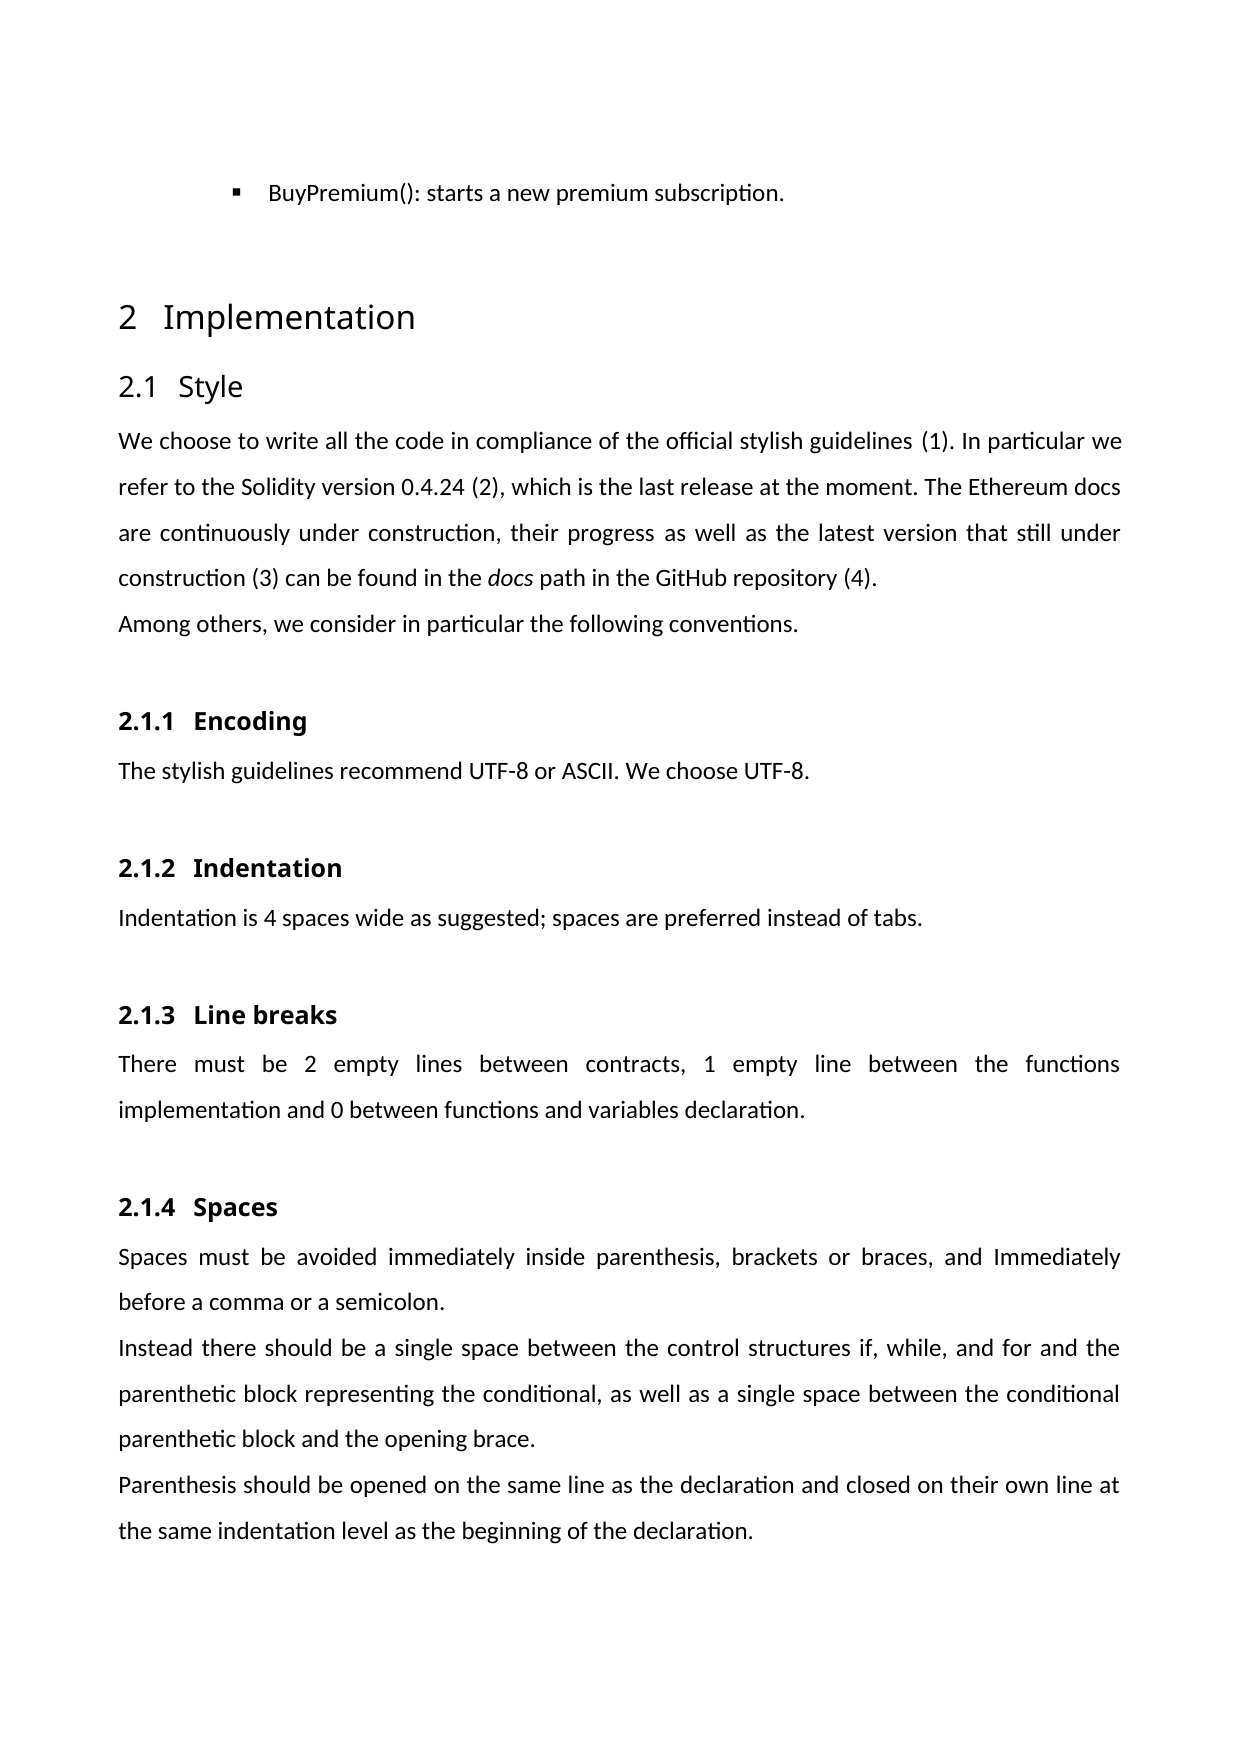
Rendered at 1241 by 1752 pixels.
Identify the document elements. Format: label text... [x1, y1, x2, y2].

subtitle Spaces [118, 1190, 1122, 1224]
text We choose to write all the code in compliance of the official stylish guidelines. In particular we refer to the Solidity version 0.4.24, which is the last release at the moment. The Ethereum docs are continuously under construction, their progress as well as the latest version that still under construction can be found in the docs path in the GitHub repository. [118, 425, 1122, 593]
text Among others, we consider in particular the following conventions. [118, 608, 1122, 639]
subtitle Encoding [118, 704, 1122, 738]
subtitle Indentation [118, 851, 1122, 885]
list BuyPremium(): starts a new premium subscription. [231, 177, 1122, 208]
subtitle Line breaks [118, 997, 1122, 1031]
text There must be 2 empty lines between contracts, 1 empty line between the functions implementation and 0 between functions and variables declaration. [118, 1048, 1122, 1124]
text Spaces must be avoided immediately inside parenthesis, brackets or braces, and Immediately before a comma or a semicolon. [118, 1241, 1122, 1317]
text Instead there should be a single space between the control structures if, while, and for and the parenthetic block representing the conditional, as well as a single space between the conditional parenthetic block and the opening brace. [118, 1332, 1122, 1454]
subtitle Implementation [118, 294, 1122, 339]
text The stylish guidelines recommend UTF-8 or ASCII. We choose UTF-8. [118, 755, 1122, 786]
text Indentation is 4 spaces wide as suggested; spaces are preferred instead of tabs. [118, 902, 1122, 932]
text Parenthesis should be opened on the same line as the declaration and closed on their own line at the same indentation level as the beginning of the declaration. [118, 1469, 1122, 1546]
subtitle Style [118, 366, 1122, 406]
